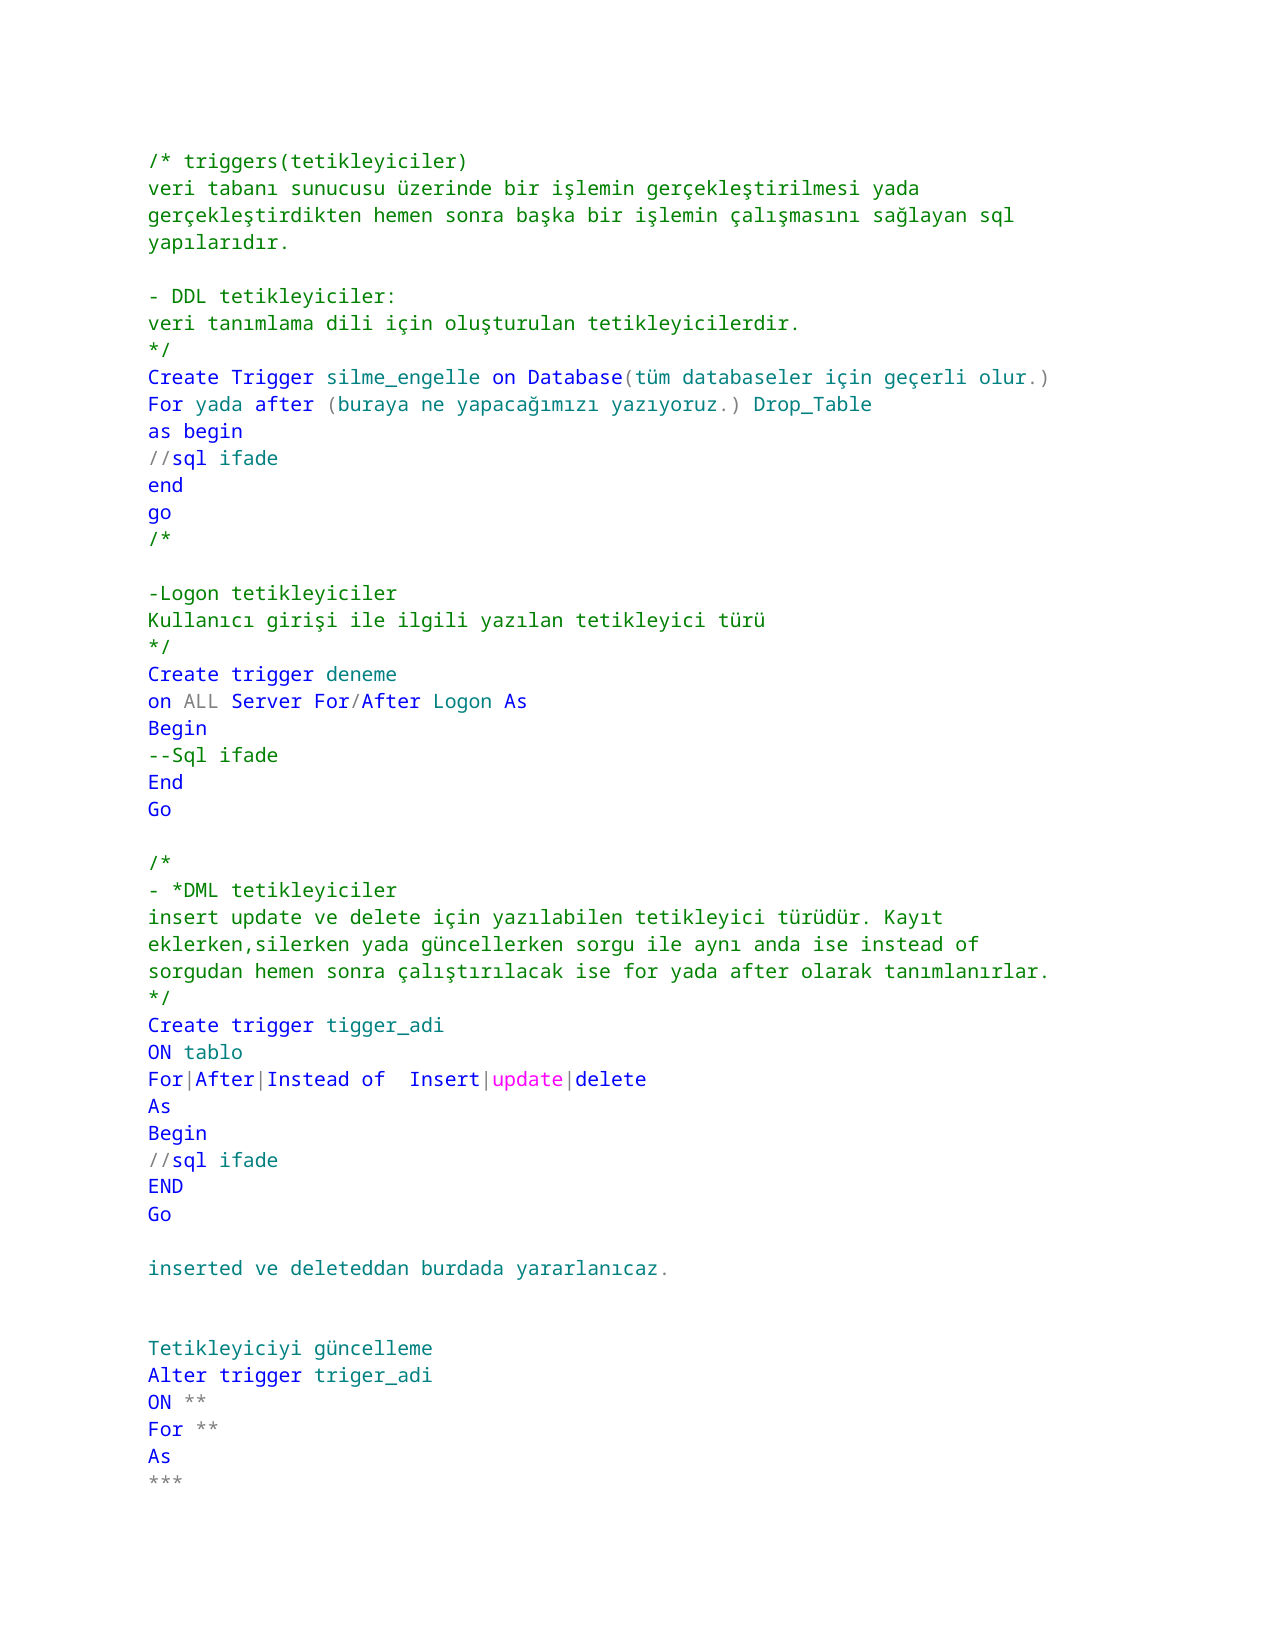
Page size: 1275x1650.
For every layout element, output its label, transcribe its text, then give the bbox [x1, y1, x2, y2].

text End [148, 768, 1127, 795]
text Kullanıcı girişi ile ilgili yazılan tetikleyici türü [148, 606, 1127, 633]
text Go [148, 795, 1127, 822]
text ON tablo [148, 1038, 1127, 1065]
text /* triggers(tetikleyiciler) [148, 148, 1127, 174]
text /* [148, 849, 1127, 876]
text Begin [148, 1119, 1127, 1146]
text insert update ve delete için yazılabilen tetikleyici türüdür. Kayıt eklerken,silerken yada güncellerken sorgu ile aynı anda ise instead of [148, 903, 1127, 957]
text - DDL tetikleyiciler: [148, 282, 1127, 309]
text END [148, 1173, 1127, 1200]
text Begin [148, 714, 1127, 741]
text end [148, 471, 1127, 498]
text */ [148, 984, 1127, 1011]
text ON ** [148, 1389, 1127, 1416]
text */ [148, 633, 1127, 660]
text As [148, 1092, 1127, 1119]
text --Sql ifade [148, 741, 1127, 768]
text As [148, 1443, 1127, 1469]
text inserted ve deleteddan burdada yararlanıcaz. [148, 1254, 1127, 1281]
text veri tanımlama dili için oluşturulan tetikleyicilerdir. [148, 309, 1127, 336]
text go [148, 498, 1127, 525]
text For ** [148, 1416, 1127, 1443]
text For|After|Instead of Insert|update|delete [148, 1065, 1127, 1092]
text Alter trigger triger_adi [148, 1362, 1127, 1389]
text *** [148, 1469, 1127, 1497]
text -Logon tetikleyiciler [148, 579, 1127, 606]
text Go [148, 1200, 1127, 1227]
text veri tabanı sunucusu üzerinde bir işlemin gerçekleştirilmesi yada gerçekleştirdikten hemen sonra başka bir işlemin çalışmasını sağlayan sql yapılarıdır. [148, 174, 1127, 256]
text - *DML tetikleyiciler [148, 876, 1127, 903]
text on ALL Server For/After Logon As [148, 687, 1127, 714]
text Tetikleyiciyi güncelleme [148, 1335, 1127, 1362]
text /* [148, 525, 1127, 552]
text Create Trigger silme_engelle on Database(tüm databaseler için geçerli olur.) [148, 363, 1127, 390]
text //sql ifade [148, 1146, 1127, 1173]
text Create trigger tigger_adi [148, 1011, 1127, 1038]
text sorgudan hemen sonra çalıştırılacak ise for yada after olarak tanımlanırlar. [148, 957, 1127, 984]
text For yada after (buraya ne yapacağımızı yazıyoruz.) Drop_Table [148, 390, 1127, 417]
text Create trigger deneme [148, 660, 1127, 687]
text //sql ifade [148, 444, 1127, 471]
text as begin [148, 417, 1127, 444]
text */ [148, 336, 1127, 363]
